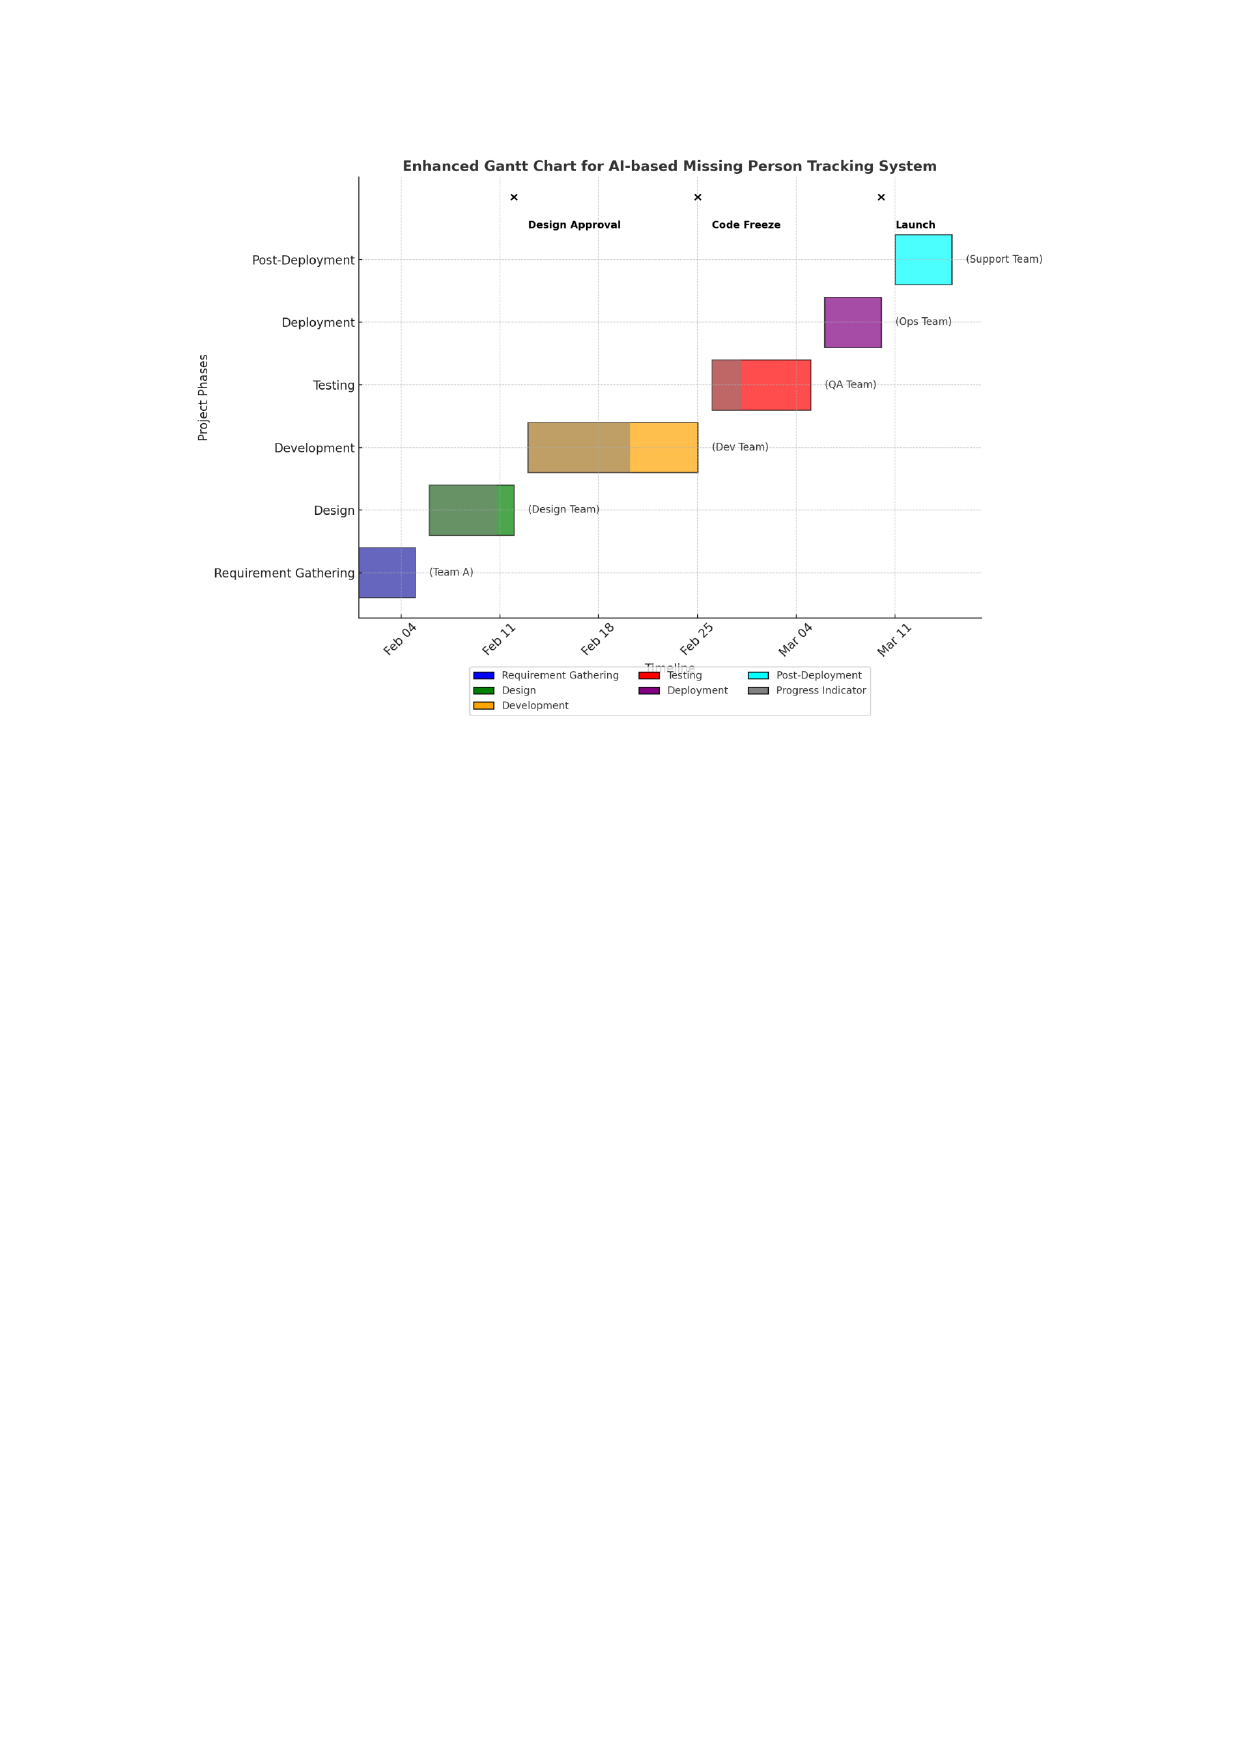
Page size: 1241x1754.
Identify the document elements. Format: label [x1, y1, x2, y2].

picture [187, 150, 1052, 726]
